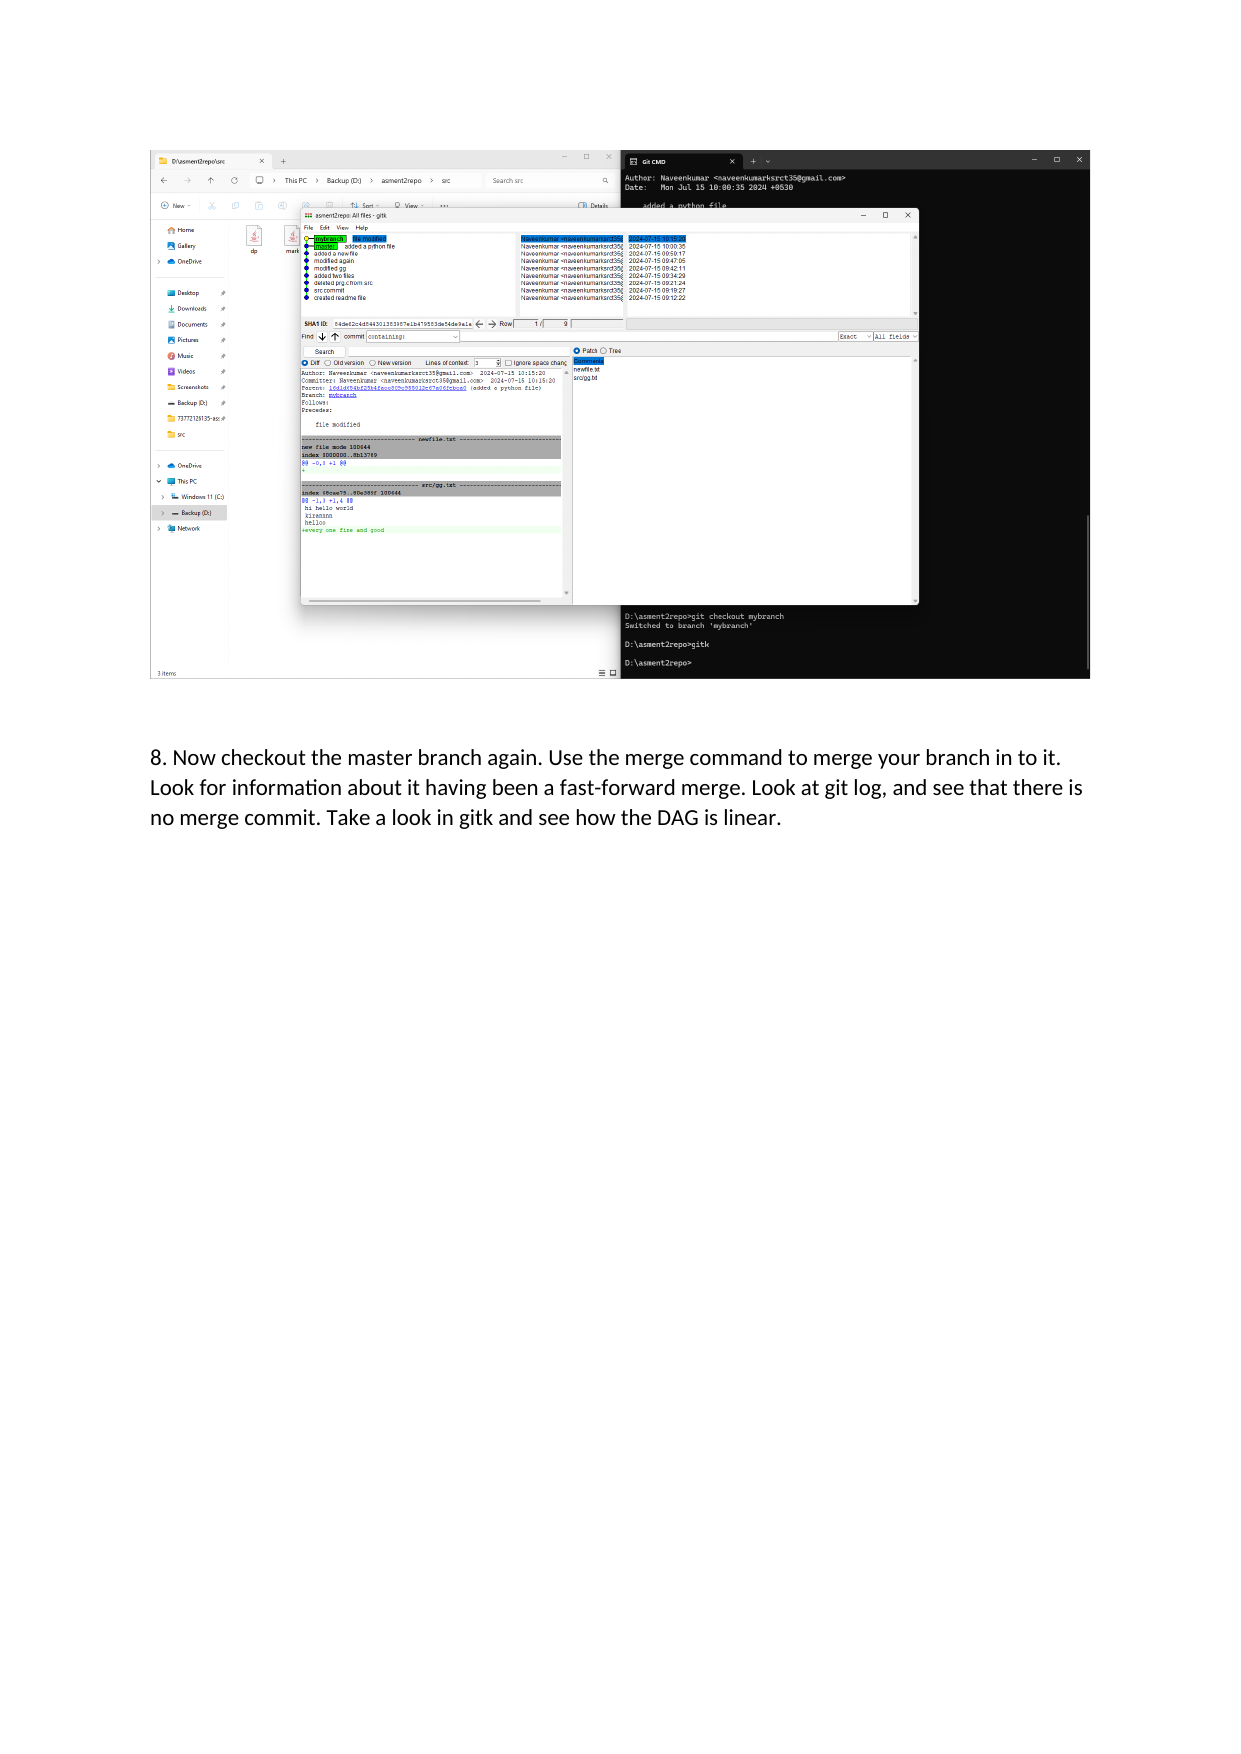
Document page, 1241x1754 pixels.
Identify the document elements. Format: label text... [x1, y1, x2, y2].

picture [150, 150, 1091, 679]
text 8. Now checkout the master branch again. Use the merge command to merge your branch in to it. Look for information about it having been a fast-forward merge. Look at git log, and see that there is no merge commit. Take a look in gitk and see how the DAG is linear. [150, 743, 1090, 831]
